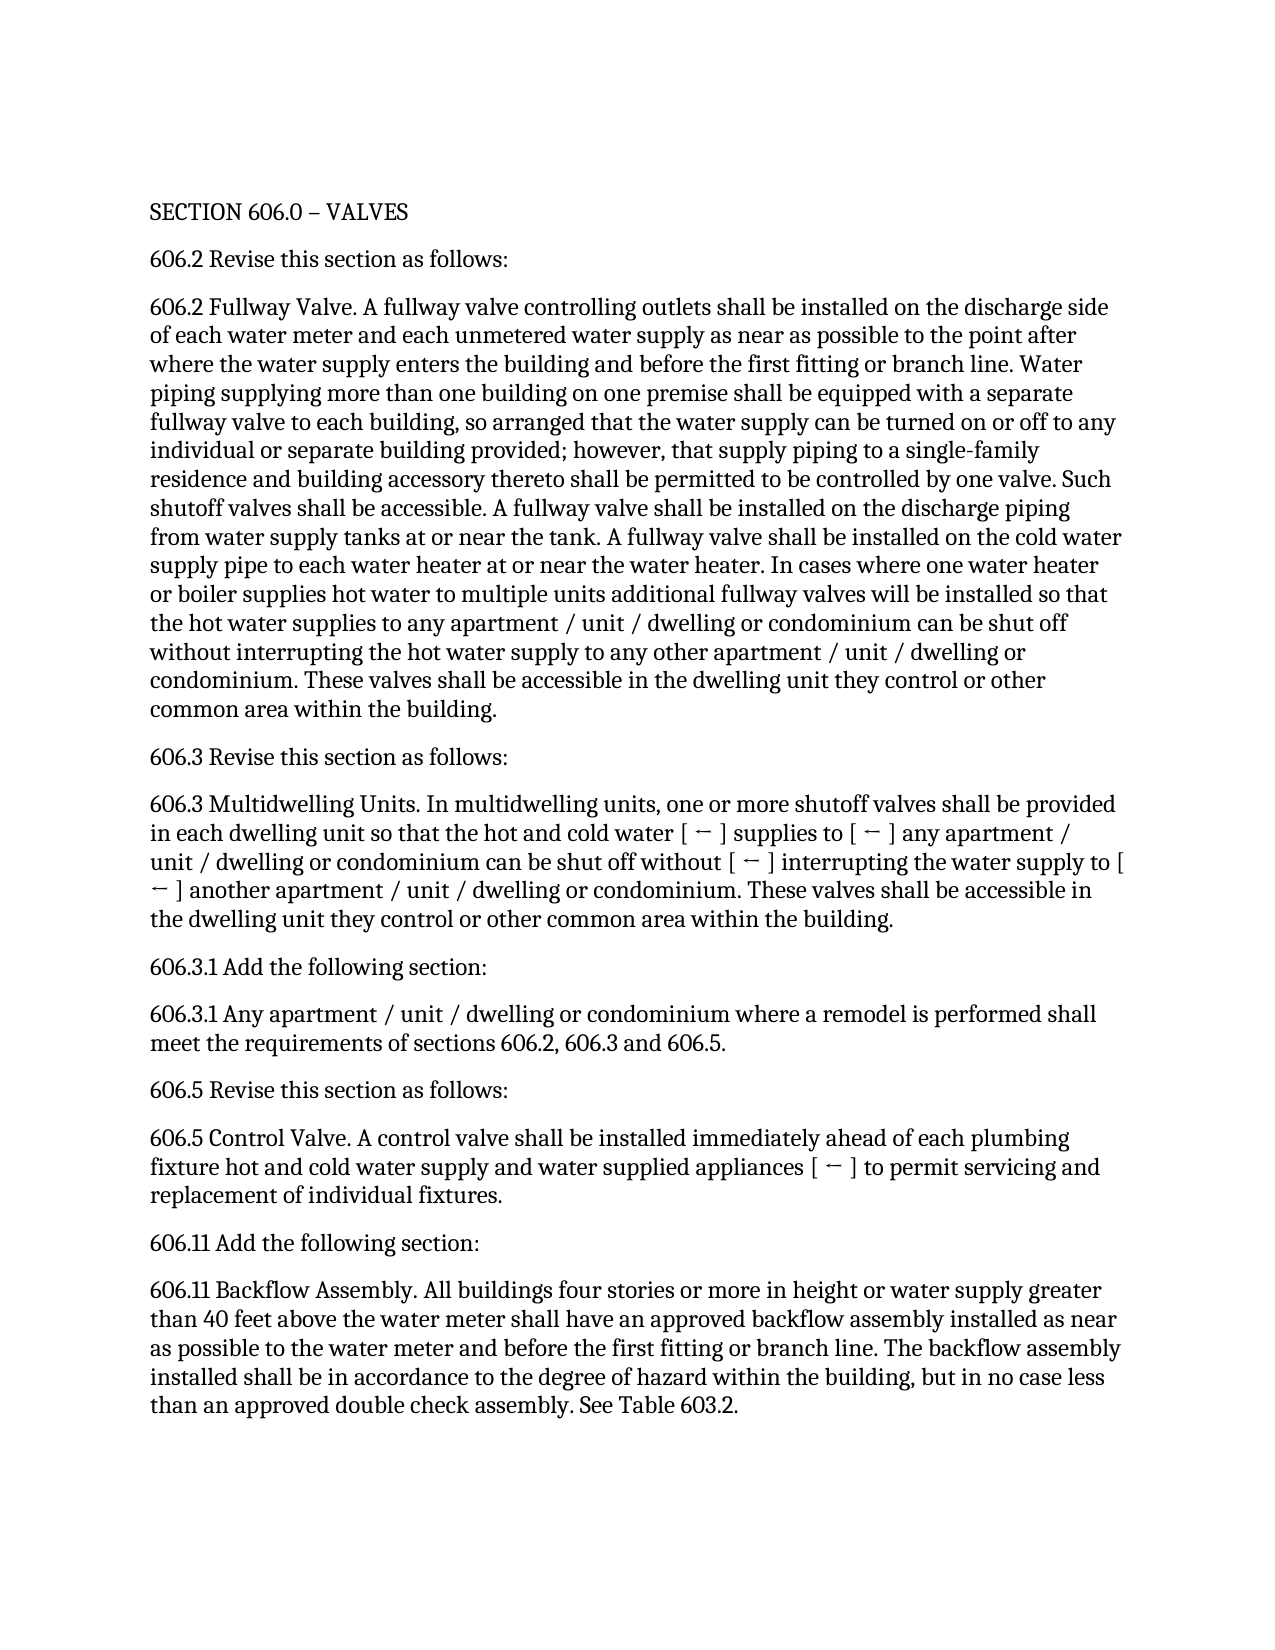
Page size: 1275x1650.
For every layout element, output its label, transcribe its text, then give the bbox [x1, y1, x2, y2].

text 606.2 Revise this section as follows: [150, 245, 1125, 274]
text 606.3.1 Any apartment / unit / dwelling or condominium where a remodel is performed shall meet the requirements of sections 606.2, 606.3 and 606.5. [150, 1000, 1125, 1057]
text 606.11 Add the following section: [150, 1229, 1125, 1257]
text 606.3 Revise this section as follows: [150, 742, 1125, 771]
text 606.11 Backflow Assembly. All buildings four stories or more in height or water supply greater than 40 feet above the water meter shall have an approved backflow assembly installed as near as possible to the water meter and before the first fitting or branch line. The backflow assembly installed shall be in accordance to the degree of hazard within the building, but in no case less than an approved double check assembly. See Table 603.2. [150, 1276, 1125, 1420]
text 606.5 Control Valve. A control valve shall be installed immediately ahead of each plumbing fixture hot and cold water supply and water supplied appliances [ ← ] to permit servicing and replacement of individual fixtures. [150, 1124, 1125, 1210]
text SECTION 606.0 – VALVES [150, 197, 1125, 226]
text 606.5 Revise this section as follows: [150, 1076, 1125, 1105]
text 606.3 Multidwelling Units. In multidwelling units, one or more shutoff valves shall be provided in each dwelling unit so that the hot and cold water [ ← ] supplies to [ ← ] any apartment / unit / dwelling or condominium can be shut off without [ ← ] interrupting the water supply to [ ← ] another apartment / unit / dwelling or condominium. These valves shall be accessible in the dwelling unit they control or other common area within the building. [150, 790, 1125, 934]
text 606.2 Fullway Valve. A fullway valve controlling outlets shall be installed on the discharge side of each water meter and each unmetered water supply as near as possible to the point after where the water supply enters the building and before the first fitting or branch line. Water piping supplying more than one building on one premise shall be equipped with a separate fullway valve to each building, so arranged that the water supply can be turned on or off to any individual or separate building provided; however, that supply piping to a single-family residence and building accessory thereto shall be permitted to be controlled by one valve. Such shutoff valves shall be accessible. A fullway valve shall be installed on the discharge piping from water supply tanks at or near the tank. A fullway valve shall be installed on the cold water supply pipe to each water heater at or near the water heater. In cases where one water heater or boiler supplies hot water to multiple units additional fullway valves will be installed so that the hot water supplies to any apartment / unit / dwelling or condominium can be shut off without interrupting the hot water supply to any other apartment / unit / dwelling or condominium. These valves shall be accessible in the dwelling unit they control or other common area within the building. [150, 292, 1125, 724]
text 606.3.1 Add the following section: [150, 952, 1125, 981]
